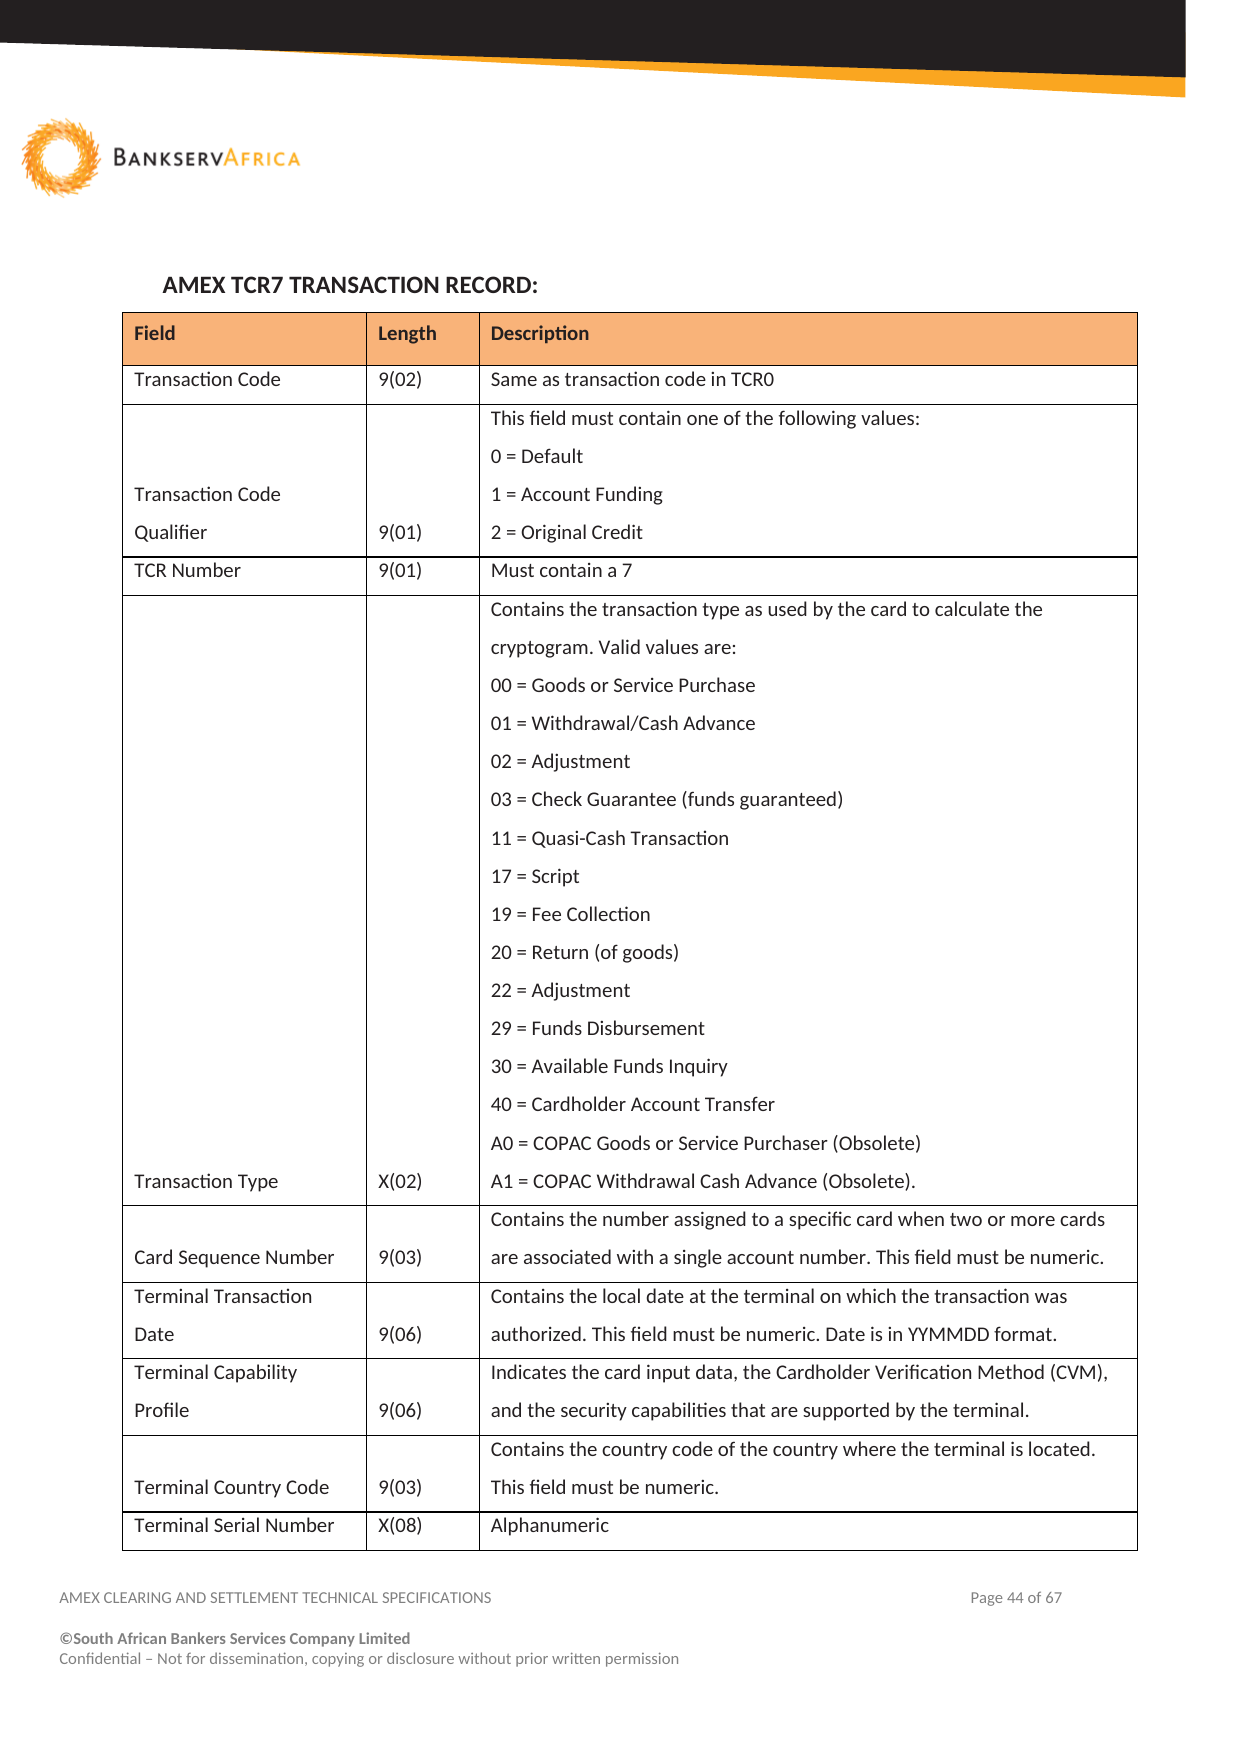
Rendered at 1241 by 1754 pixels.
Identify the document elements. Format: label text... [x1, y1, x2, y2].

table_cell Contains the local date at the terminal on which the transaction was authorized. This field must be numeric. Date is in YYMMDD format. [480, 1283, 1137, 1358]
table_cell Contains the country code of the country where the terminal is located. This field must be numeric. [480, 1436, 1137, 1511]
table_cell TCR Number [123, 558, 366, 595]
table_cell Transaction Code Qualifier [123, 405, 366, 556]
table_cell 9(02) [367, 366, 479, 404]
table_cell 9(06) [367, 1283, 479, 1358]
table_cell Terminal Country Code [123, 1436, 366, 1511]
table_cell 9(06) [367, 1359, 479, 1435]
table_cell 9(03) [367, 1206, 479, 1282]
table_cell Terminal Transaction Date [123, 1283, 366, 1358]
picture [0, 43, 1173, 260]
table_header Field [123, 313, 366, 365]
table_cell Alphanumeric [480, 1513, 1137, 1550]
table_cell Card Sequence Number [123, 1206, 366, 1282]
table_cell Terminal Serial Number [123, 1513, 366, 1550]
table_cell Transaction Code [123, 366, 366, 404]
table_cell X(02) [367, 596, 479, 1205]
table_cell This field must contain one of the following values: 0 = Default 1 = Account Funding 2 = Original Credit [480, 405, 1137, 556]
table_cell Indicates the card input data, the Cardholder Verification Method (CVM), and the security capabilities that are supported by the terminal. [480, 1359, 1137, 1435]
table_header Description [480, 313, 1137, 365]
table_cell 9(03) [367, 1436, 479, 1511]
table_header Length [367, 313, 479, 365]
table_cell Transaction Type [123, 596, 366, 1205]
table_cell Contains the transaction type as used by the card to calculate the cryptogram. Valid values are: 00 = Goods or Service Purchase 01 = Withdrawal/Cash Advance 02 = Adjustment 03 = Check Guarantee (funds guaranteed) 11 = Quasi-Cash Transaction 17 = Script 19 = Fee Collection 20 = Return (of goods) 22 = Adjustment 29 = Funds Disbursement 30 = Available Funds Inquiry 40 = Cardholder Account Transfer A0 = COPAC Goods or Service Purchaser (Obsolete) A1 = COPAC Withdrawal Cash Advance (Obsolete). [480, 596, 1137, 1205]
table_cell X(08) [367, 1513, 479, 1550]
table_cell Terminal Capability Profile [123, 1359, 366, 1435]
table_cell Contains the number assigned to a specific card when two or more cards are associated with a single account number. This field must be numeric. [480, 1206, 1137, 1282]
table_cell Must contain a 7 [480, 558, 1137, 595]
subtitle AMEX TCR7 Transaction Record: [162, 269, 1181, 299]
table_cell 9(01) [367, 558, 479, 595]
table_cell 9(01) [367, 405, 479, 556]
table_cell Same as transaction code in TCR0 [480, 366, 1137, 404]
